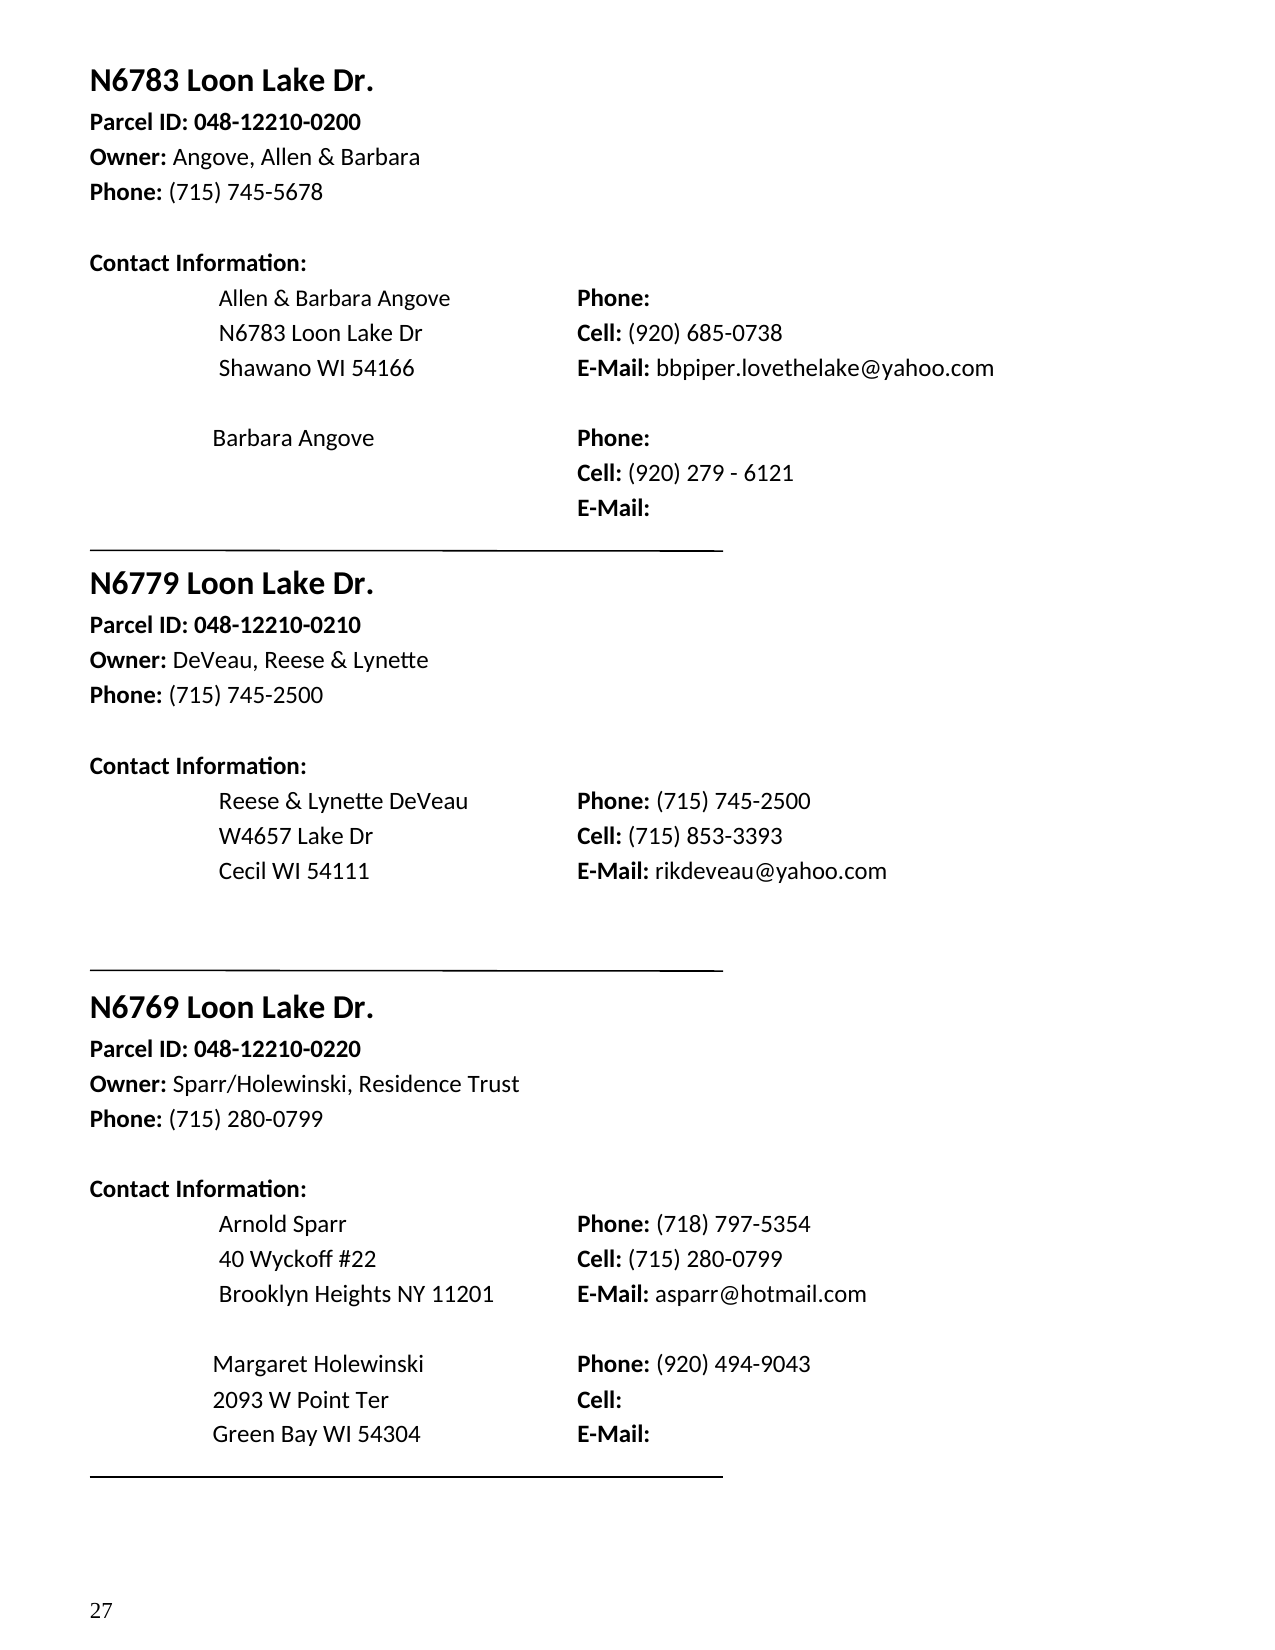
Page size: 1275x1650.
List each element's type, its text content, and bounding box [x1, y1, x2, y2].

text Shawano WI 54166 [219, 352, 502, 382]
text N6779 Loon Lake Dr. [89, 562, 1125, 603]
text Phone: (715) 745-5678 [89, 177, 1125, 207]
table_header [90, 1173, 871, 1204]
text Barbara Angove [212, 422, 502, 453]
text N6783 Loon Lake Dr [219, 317, 502, 347]
text Phone: (715) 280-0799 [89, 1103, 1125, 1134]
text Owner: DeVeau, Reese & Lynette [89, 644, 1125, 675]
text N6783 Loon Lake Dr. [89, 59, 1125, 100]
text E-Mail: bbpiper.lovethelake@yahoo.com [577, 352, 1125, 382]
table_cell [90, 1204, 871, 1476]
text Parcel ID: 048-12210-0210 [89, 609, 1125, 640]
text E-Mail: [577, 492, 1125, 523]
text Owner: Sparr/Holewinski, Residence Trust [89, 1068, 1125, 1098]
text N6769 Loon Lake Dr. [89, 986, 1125, 1027]
text Owner: Angove, Allen & Barbara [89, 142, 1125, 172]
text Phone: [577, 282, 1125, 312]
text Allen & Barbara Angove [219, 283, 502, 312]
text Cell: (920) 685-0738 [577, 317, 1125, 347]
text Contact Information: [89, 247, 1125, 277]
text Parcel ID: 048-12210-0200 [89, 106, 1125, 137]
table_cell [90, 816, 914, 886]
text Contact Information: [89, 750, 1125, 780]
text Phone: (715) 745-2500 [89, 679, 1125, 710]
text Phone: [577, 422, 1125, 453]
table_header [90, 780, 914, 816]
text Parcel ID: 048-12210-0220 [89, 1033, 1125, 1063]
text Cell: (920) 279 - 6121 [577, 457, 1125, 488]
